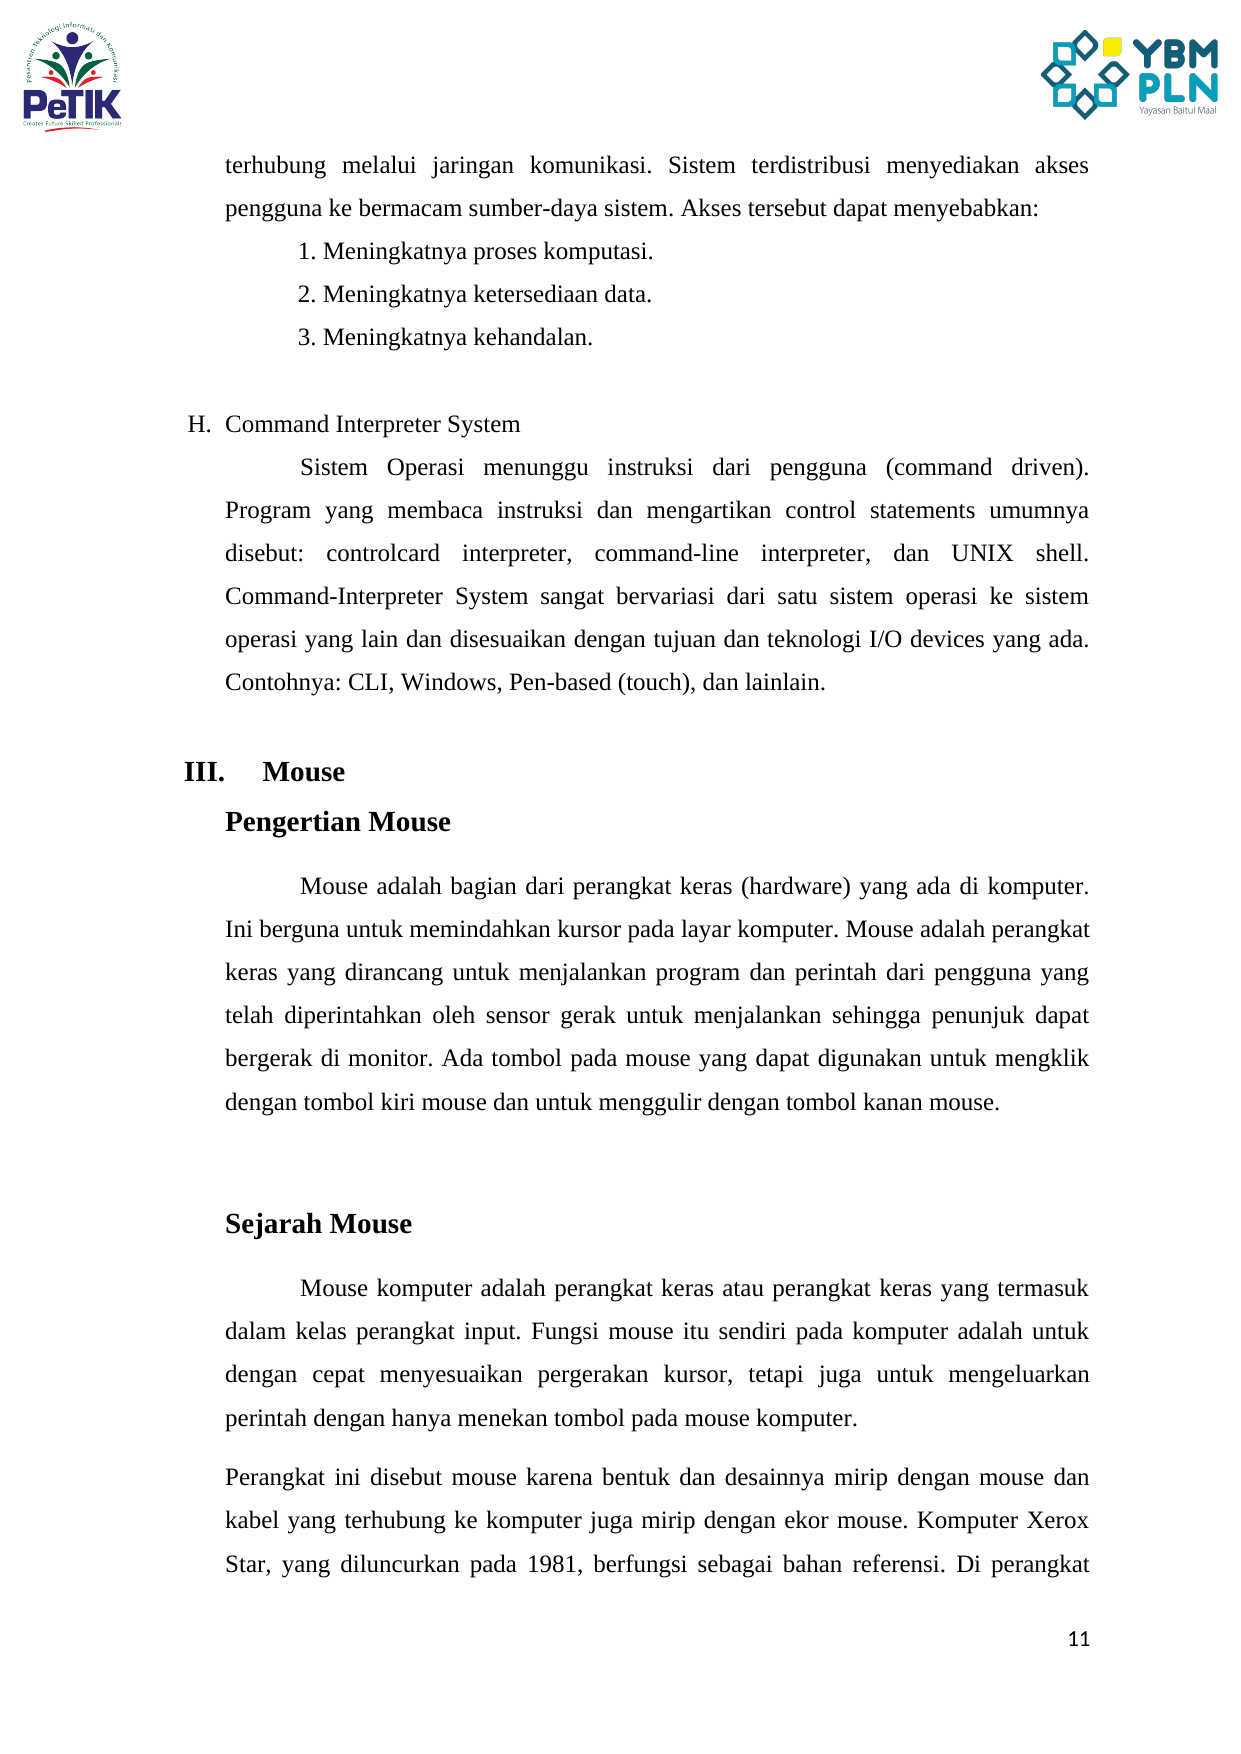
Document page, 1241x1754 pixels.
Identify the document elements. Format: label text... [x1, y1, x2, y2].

text Pengertian Mouse [225, 804, 1090, 838]
text Mouse adalah bagian dari perangkat keras (hardware) yang ada di komputer. Ini berguna untuk memindahkan kursor pada layar komputer. Mouse adalah perangkat keras yang dirancang untuk menjalankan program dan perintah dari pengguna yang telah diperintahkan oleh sensor gerak untuk menjalankan sehingga penunjuk dapat bergerak di monitor. Ada tombol pada mouse yang dapat digunakan untuk mengklik dengan tombol kiri mouse dan untuk menggulir dengan tombol kanan mouse. [225, 871, 1090, 1115]
text 2. Meningkatnya ketersediaan data. [225, 279, 1090, 308]
text Sistem Operasi menunggu instruksi dari pengguna (command driven). Program yang membaca instruksi dan mengartikan control statements umumnya disebut: controlcard interpreter, command-line interpreter, dan UNIX shell. Command-Interpreter System sangat bervariasi dari satu sistem operasi ke sistem operasi yang lain dan disesuaikan dengan tujuan dan teknologi I/O devices yang ada. Contohnya: CLI, Windows, Pen-based (touch), dan lainlain. [225, 452, 1090, 696]
text Mouse komputer adalah perangkat keras atau perangkat keras yang termasuk dalam kelas perangkat input. Fungsi mouse itu sendiri pada komputer adalah untuk dengan cepat menyesuaikan pergerakan kursor, tetapi juga untuk mengeluarkan perintah dengan hanya menekan tombol pada mouse komputer. [225, 1273, 1090, 1431]
list Mouse [225, 754, 1090, 787]
text 1. Meningkatnya proses komputasi. [225, 236, 1090, 265]
picture [1040, 30, 1218, 120]
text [225, 150, 1090, 222]
text 3. Meningkatnya kehandalan. [225, 322, 1090, 351]
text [225, 1462, 1090, 1577]
picture [23, 22, 122, 132]
text Sejarah Mouse [225, 1206, 1090, 1240]
list Command Interpreter System [187, 409, 1090, 437]
